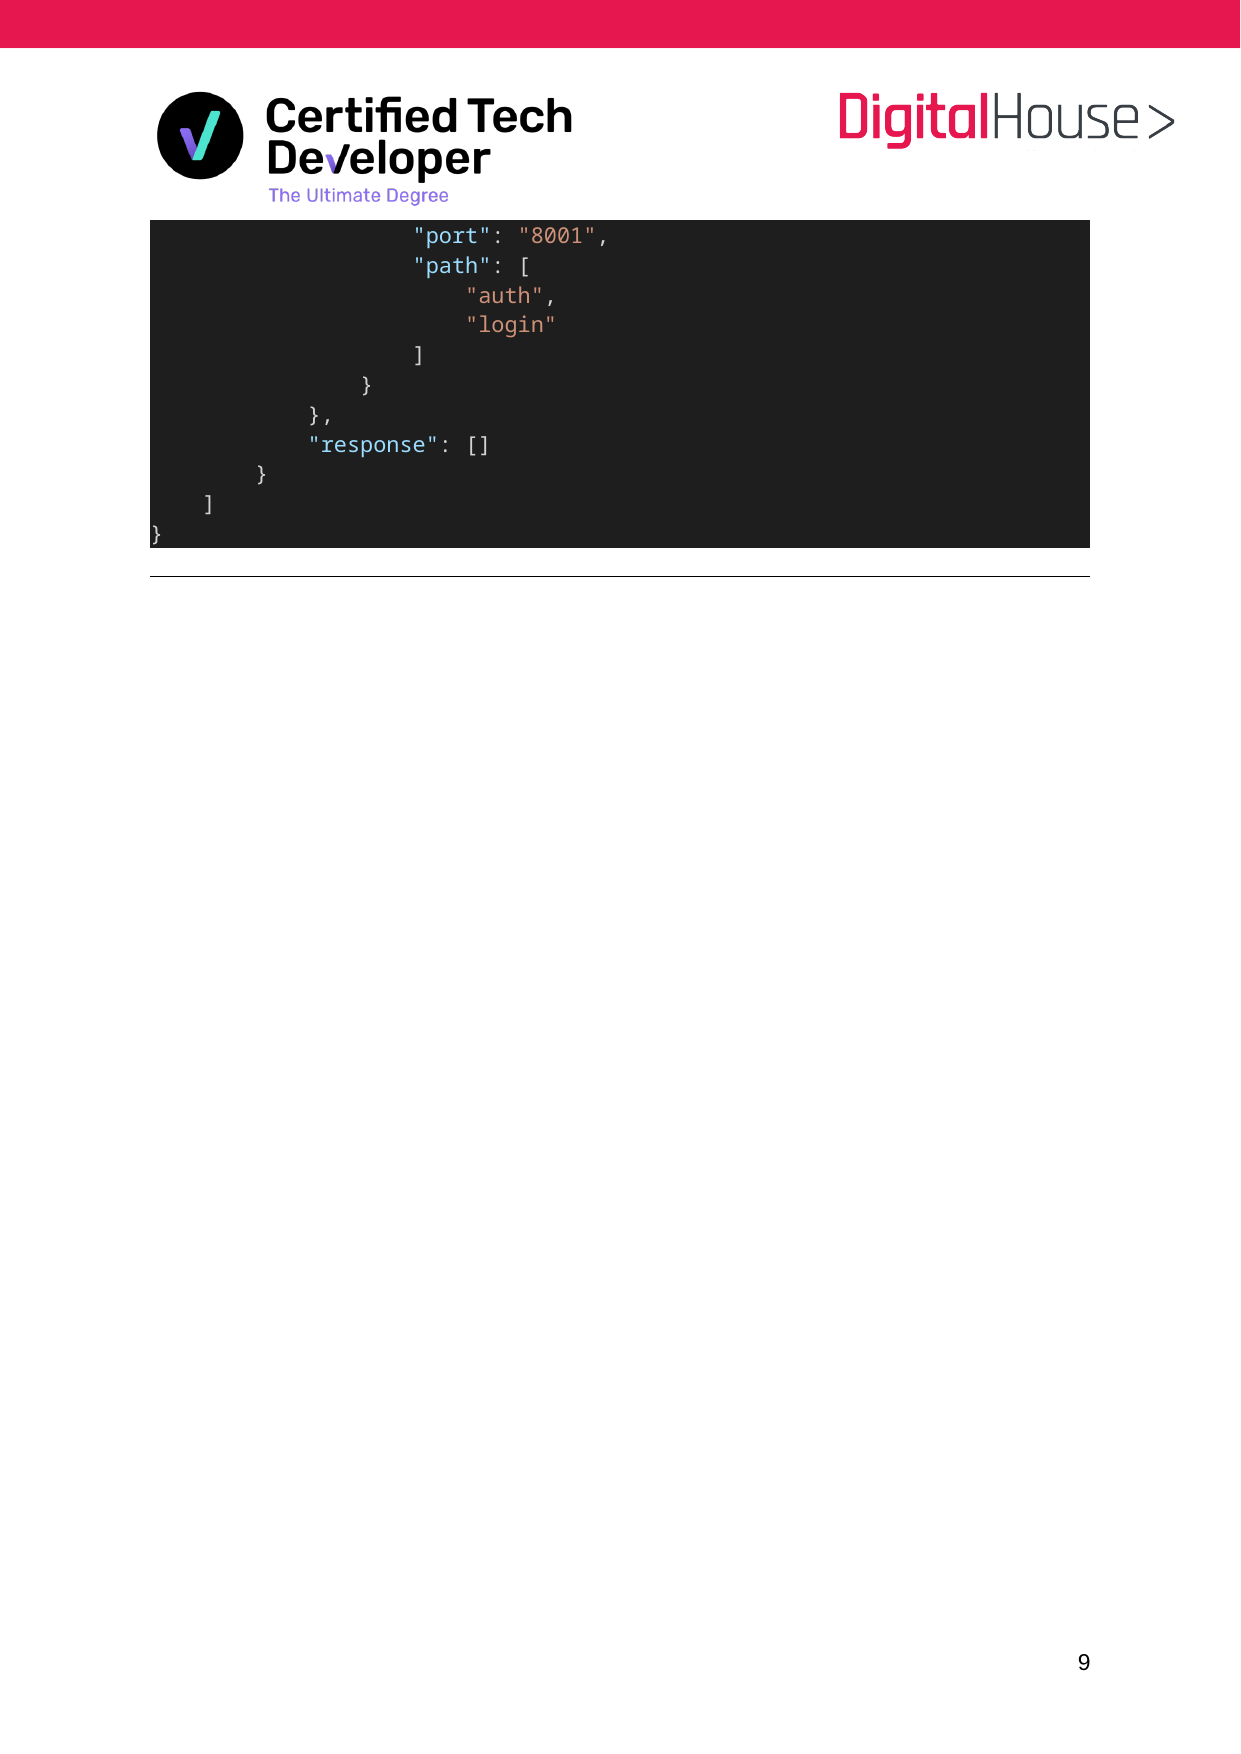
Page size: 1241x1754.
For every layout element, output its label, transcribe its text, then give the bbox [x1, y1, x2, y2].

text ] [150, 339, 1090, 369]
text }, [150, 399, 1090, 428]
text } [150, 369, 1090, 399]
text "response": [] [150, 428, 1090, 458]
text } [150, 458, 1090, 488]
text "path": [ [150, 250, 1090, 279]
text "auth", [150, 279, 1090, 309]
text ] [150, 488, 1090, 518]
picture [0, 0, 1241, 217]
text "port": "8001", [150, 220, 1090, 250]
text "login" [150, 309, 1090, 339]
text } [150, 518, 1090, 548]
